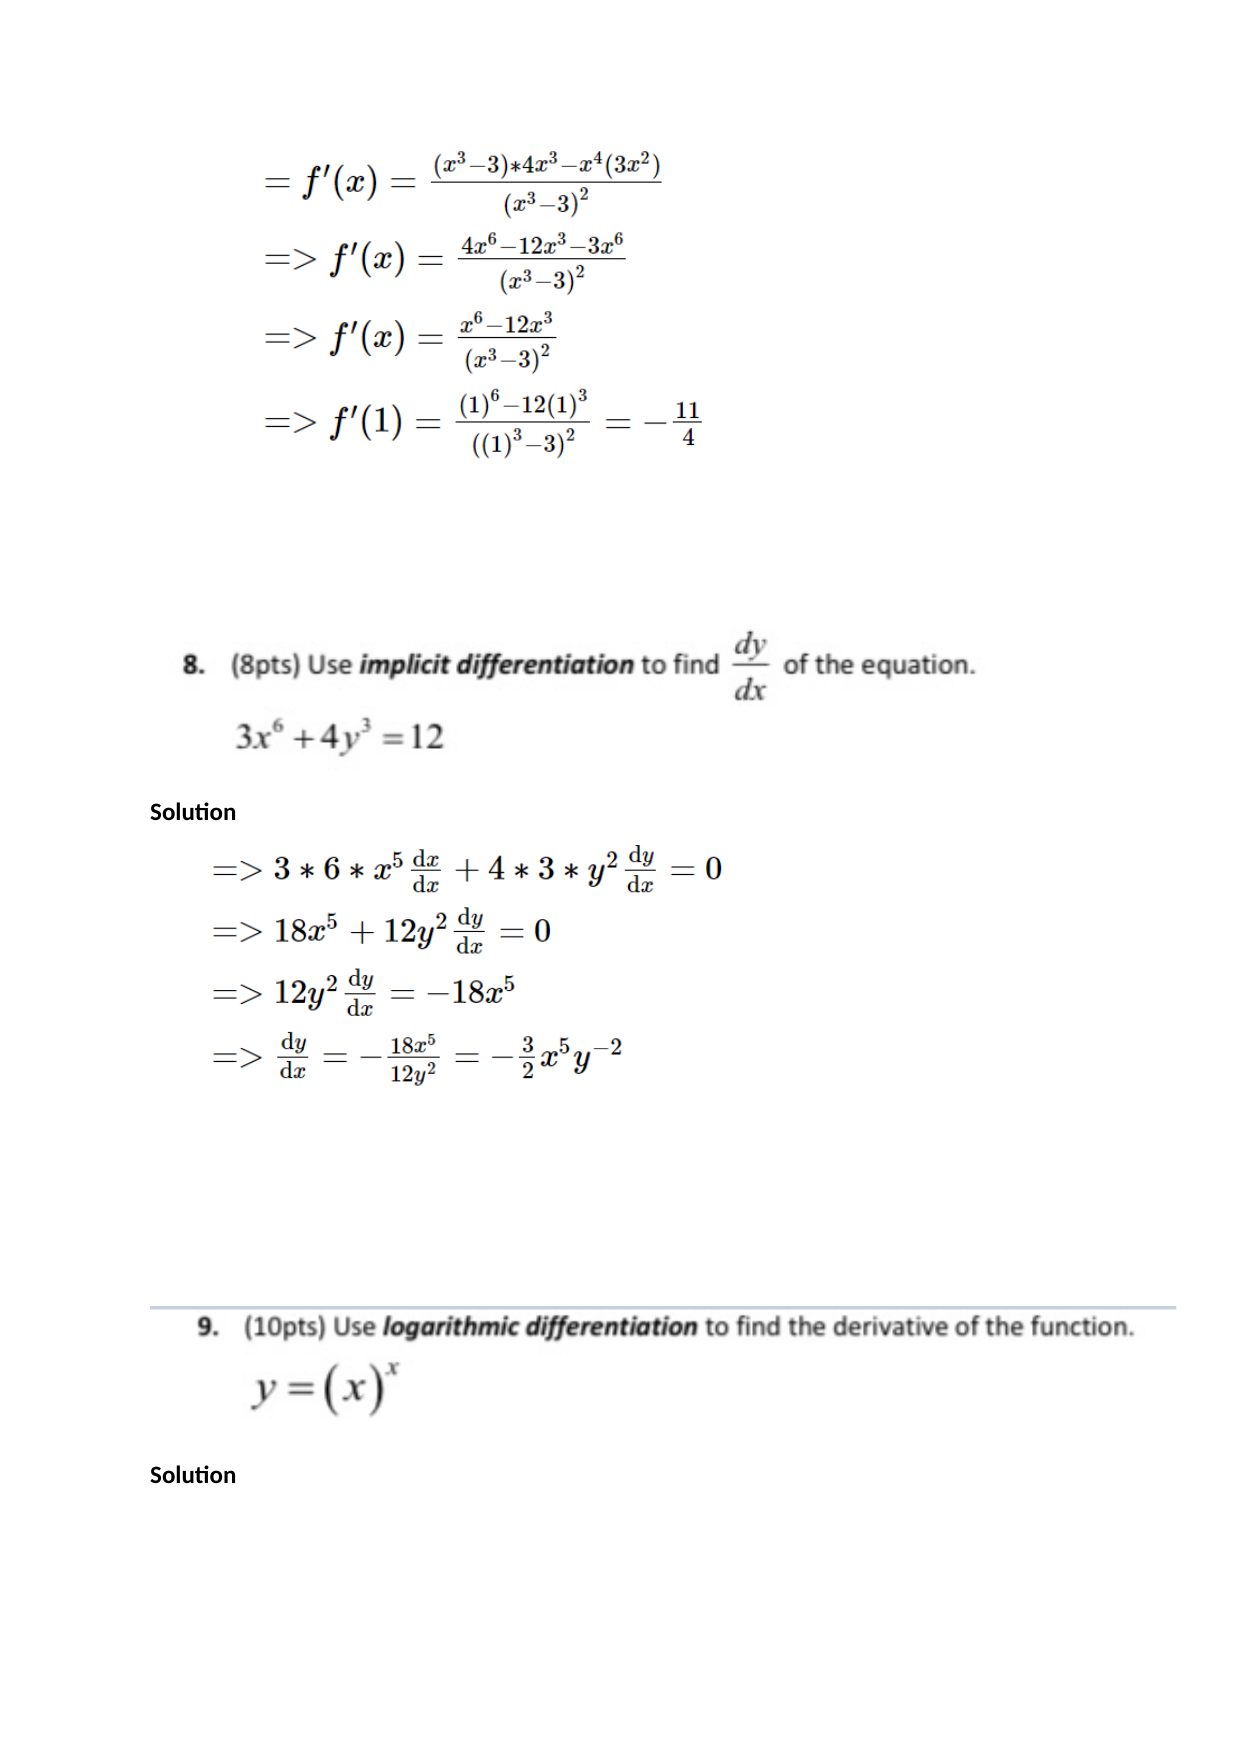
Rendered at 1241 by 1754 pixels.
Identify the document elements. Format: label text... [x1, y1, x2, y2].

picture [150, 150, 824, 462]
text Solution [150, 796, 1090, 826]
text Solution [150, 1459, 1090, 1490]
picture [150, 1306, 1177, 1441]
picture [150, 845, 812, 1090]
picture [150, 628, 1060, 777]
